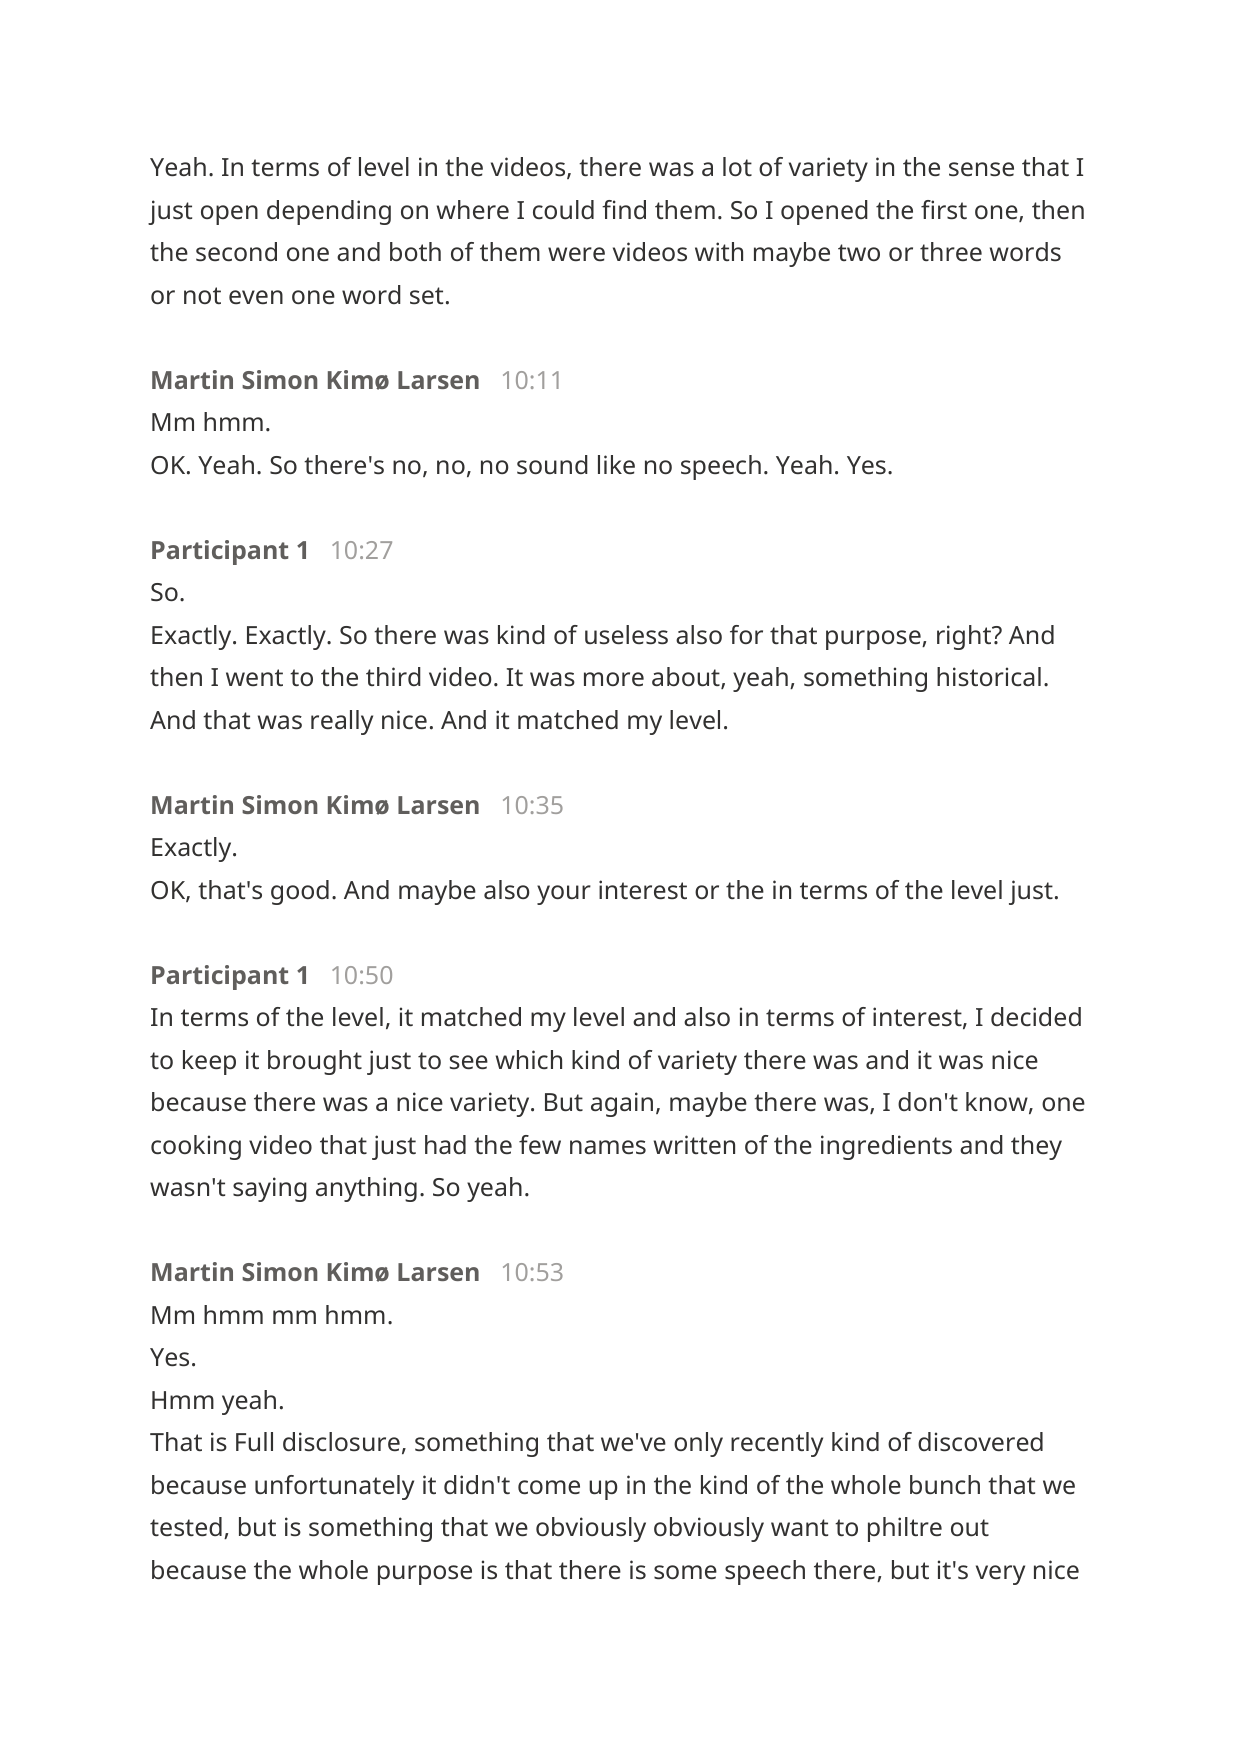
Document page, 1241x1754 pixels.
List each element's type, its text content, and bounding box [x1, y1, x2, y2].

text Martin Simon Kimø Larsen 10:11 Mm hmm. OK. Yeah. So there's no, no, no sound like no speech. Yeah. Yes. [150, 320, 1090, 482]
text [150, 150, 1090, 312]
text Participant 1 10:27 So. Exactly. Exactly. So there was kind of useless also for that purpose, right? And then I went to the third video. It was more about, yeah, something historical. And that was really nice. And it matched my level. [150, 490, 1090, 737]
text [150, 1212, 1090, 1587]
text Participant 1 10:50 In terms of the level, it matched my level and also in terms of interest, I decided to keep it brought just to see which kind of variety there was and it was nice because there was a nice variety. But again, maybe there was, I don't know, one cooking video that just had the few names written of the ingredients and they wasn't saying anything. So yeah. [150, 915, 1090, 1204]
text Martin Simon Kimø Larsen 10:35 Exactly. OK, that's good. And maybe also your interest or the in terms of the level just. [150, 745, 1090, 907]
